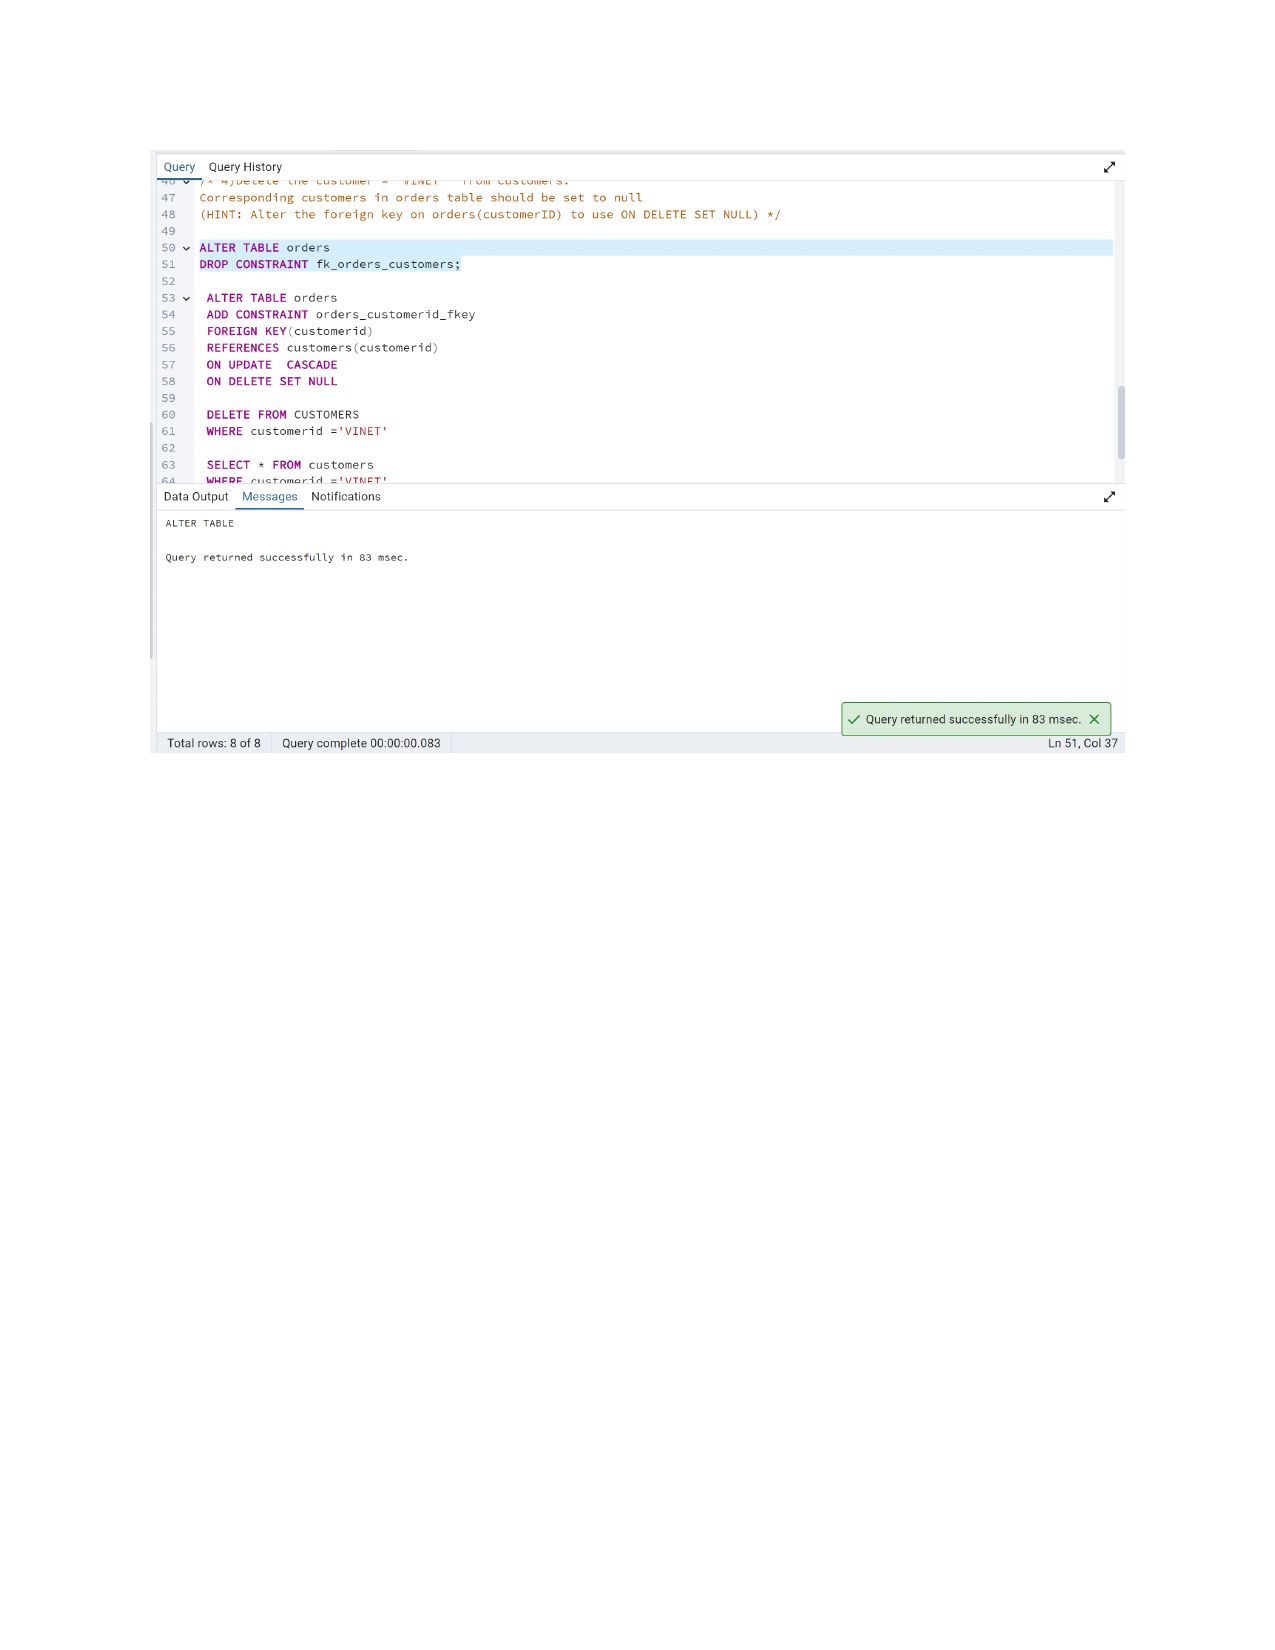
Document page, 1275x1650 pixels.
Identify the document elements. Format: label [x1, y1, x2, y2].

picture [150, 150, 1125, 753]
